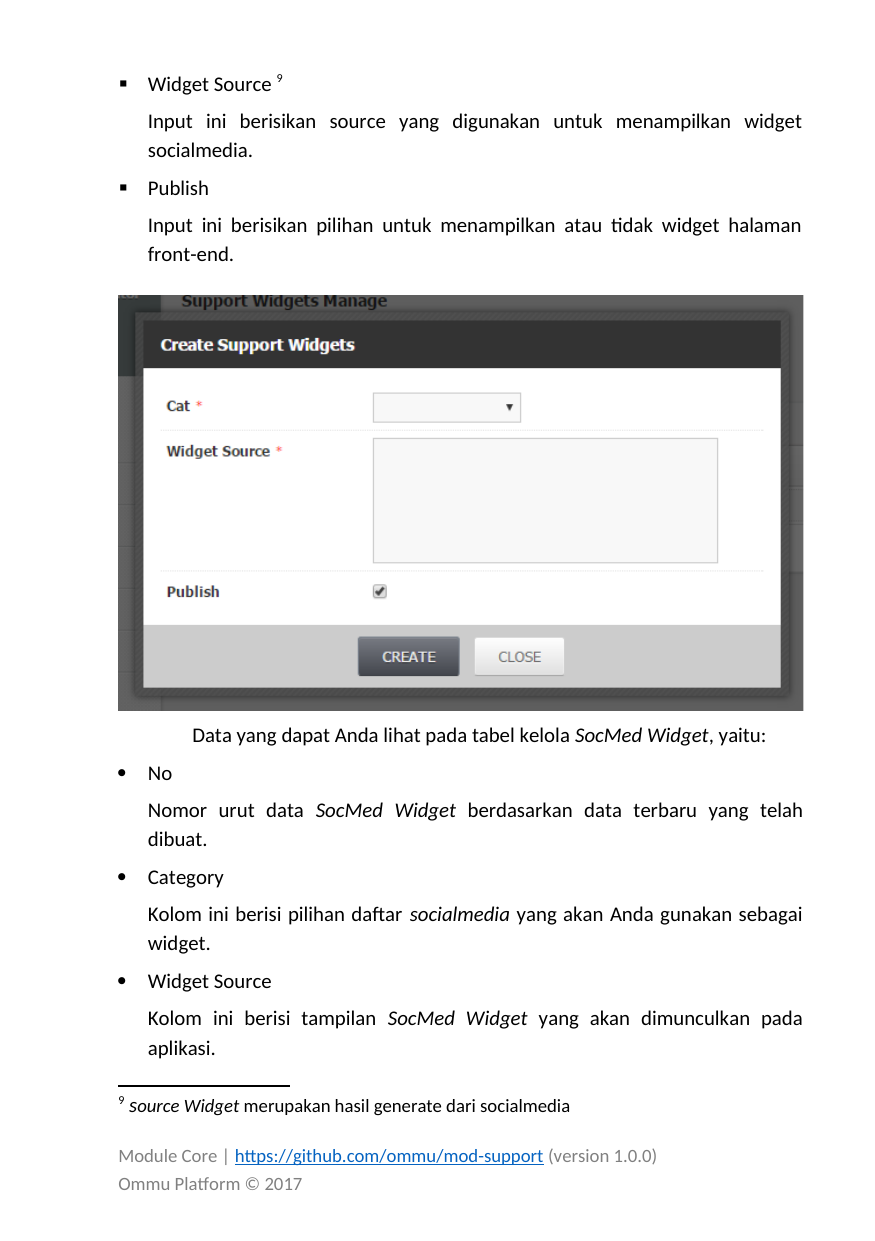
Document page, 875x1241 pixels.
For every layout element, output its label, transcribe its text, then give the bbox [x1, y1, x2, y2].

list Input ini berisikan pilihan untuk menampilkan atau tidak widget halaman front-end. [148, 212, 803, 267]
list Category [118, 864, 803, 889]
list Publish [118, 175, 803, 200]
list Widget Source [118, 71, 803, 96]
list Nomor urut data SocMed Widget berdasarkan data terbaru yang telah dibuat. [148, 797, 803, 852]
list Kolom ini berisi pilihan daftar socialmedia yang akan Anda gunakan sebagai widget. [148, 901, 803, 956]
picture [118, 295, 804, 711]
list No [118, 760, 803, 785]
list Input ini berisikan source yang digunakan untuk menampilkan widget socialmedia. [148, 108, 803, 163]
list Kolom ini berisi tampilan SocMed Widget yang akan dimunculkan pada aplikasi. [148, 1006, 803, 1060]
text Data yang dapat Anda lihat pada tabel kelola SocMed Widget, yaitu: [118, 722, 803, 748]
list Widget Source [118, 968, 803, 993]
